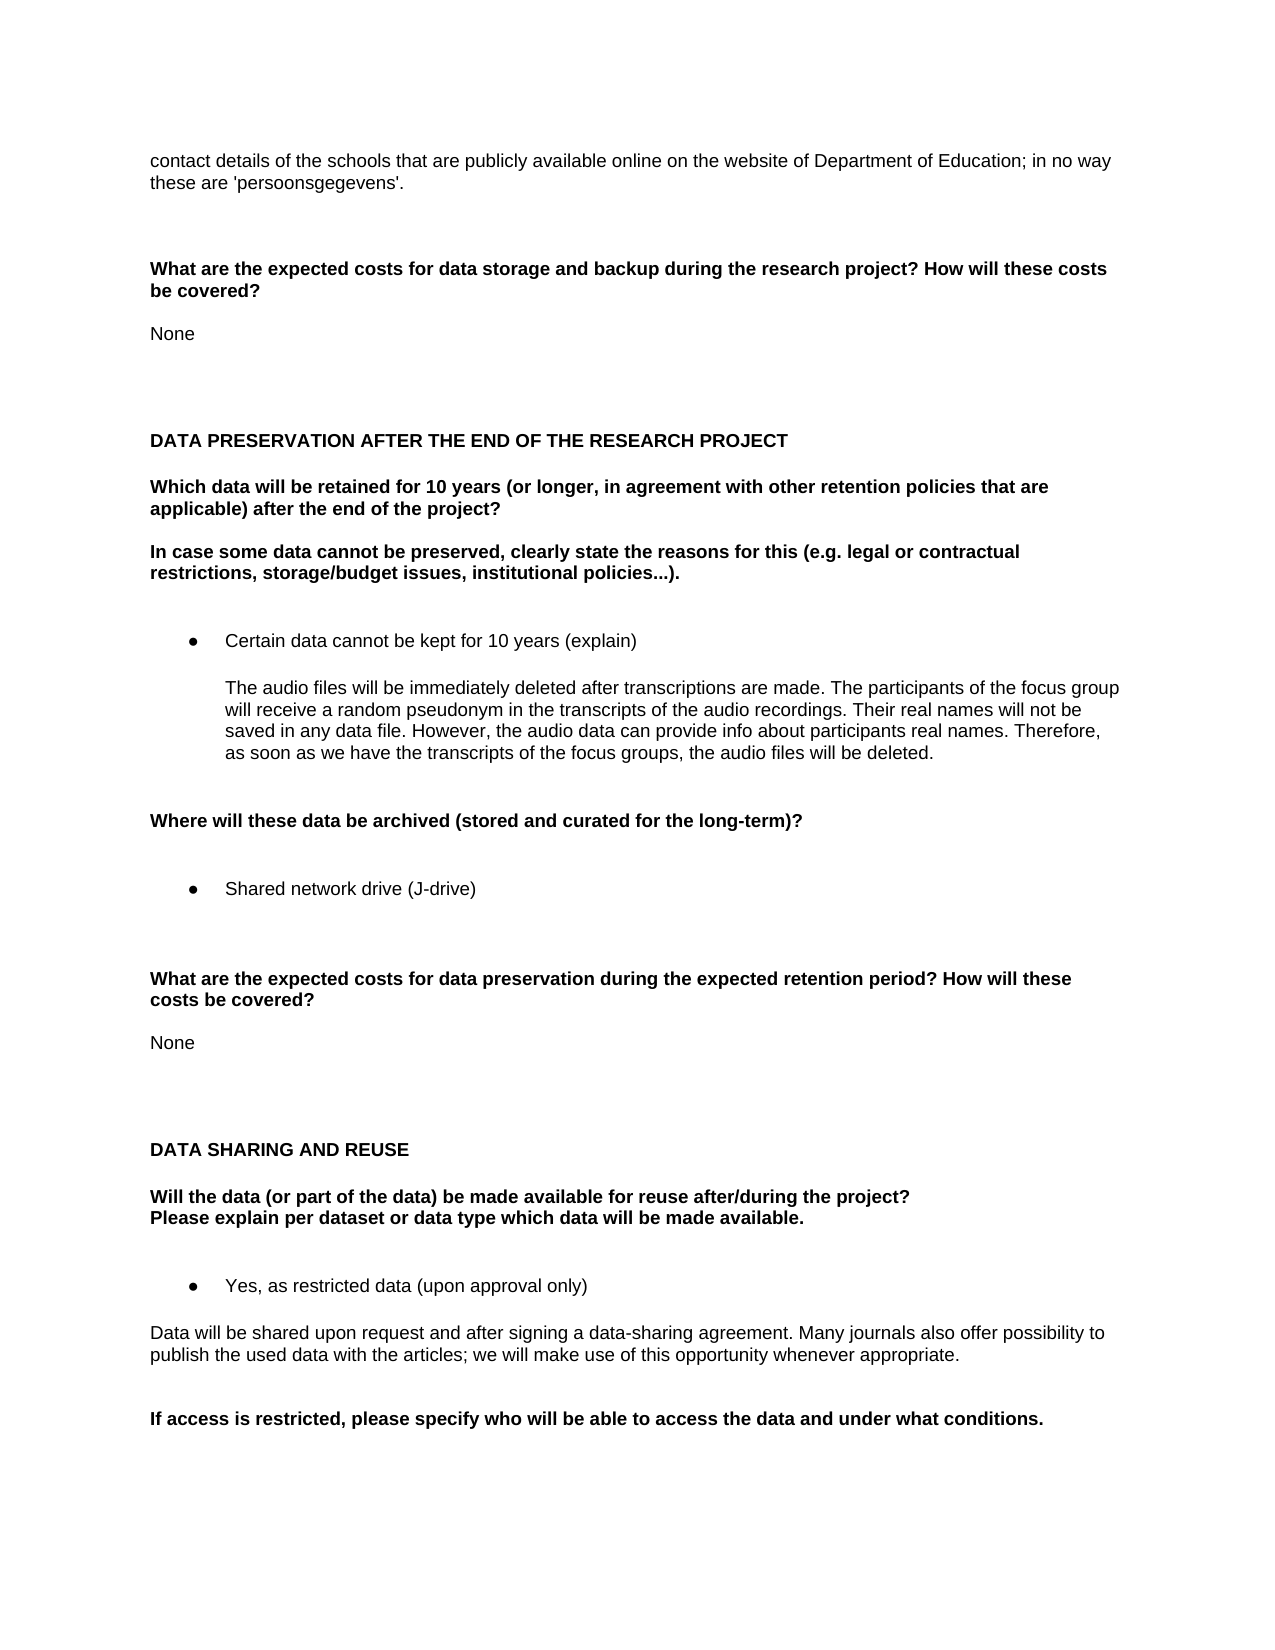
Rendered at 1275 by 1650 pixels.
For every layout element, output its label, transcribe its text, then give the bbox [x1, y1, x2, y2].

text If access is restricted, please specify who will be able to access the data and under what conditions. [150, 1408, 1125, 1430]
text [150, 150, 1125, 193]
text What are the expected costs for data storage and backup during the research project? How will these costs be covered? [150, 258, 1125, 301]
text Will the data (or part of the data) be made available for reuse after/during the project? Please explain per dataset or data type which data will be made available. [150, 1186, 1125, 1229]
text Where will these data be archived (stored and curated for the long-term)? [150, 810, 1125, 831]
subtitle Data Sharing and Reuse [150, 1139, 1125, 1161]
text Data will be shared upon request and after signing a data-sharing agreement. Many journals also offer possibility to publish the used data with the articles; we will make use of this opportunity whenever appropriate. [150, 1322, 1125, 1365]
text None [150, 1032, 1125, 1054]
text None [150, 322, 1125, 344]
list The audio files will be immediately deleted after transcriptions are made. The participants of the focus group will receive a random pseudonym in the transcripts of the audio recordings. Their real names will not be saved in any data file. However, the audio data can provide info about participants real names. Therefore, as soon as we have the transcripts of the focus groups, the audio files will be deleted. [225, 677, 1125, 763]
text What are the expected costs for data preservation during the expected retention period? How will these costs be covered? [150, 967, 1125, 1011]
list Shared network drive (J-drive) [187, 878, 1125, 899]
subtitle Data Preservation after the end of the Research Project [150, 429, 1125, 451]
text Which data will be retained for 10 years (or longer, in agreement with other retention policies that are applicable) after the end of the project? In case some data cannot be preserved, clearly state the reasons for this (e.g. legal or contractual restrictions, storage/budget issues, institutional policies...). [150, 476, 1125, 584]
list Yes, as restricted data (upon approval only) [187, 1275, 1125, 1297]
list Certain data cannot be kept for 10 years (explain) [187, 630, 1125, 652]
